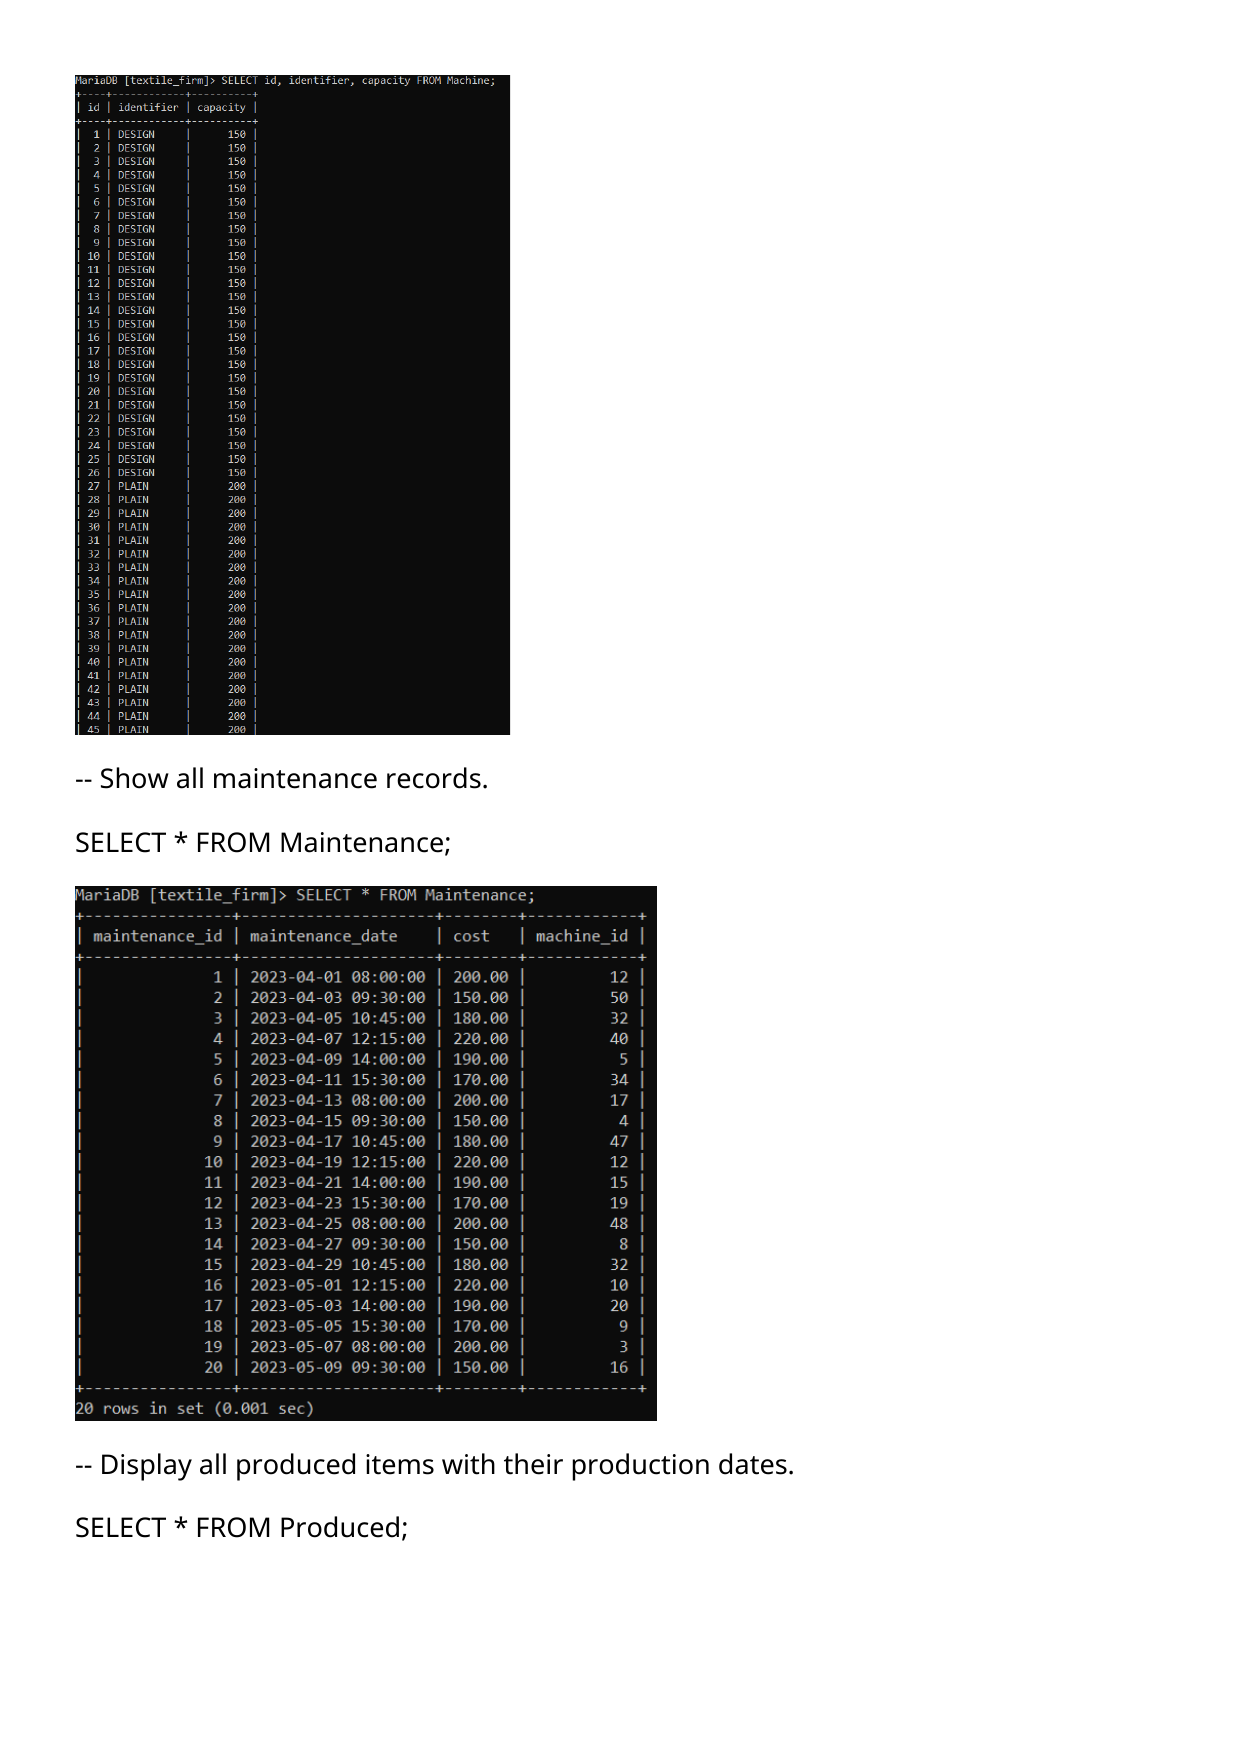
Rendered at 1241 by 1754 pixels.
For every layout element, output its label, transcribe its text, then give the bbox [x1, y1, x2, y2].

picture [75, 75, 511, 735]
text -- Display all produced items with their production dates. [75, 1445, 1165, 1482]
text SELECT * FROM Maintenance; [75, 823, 1165, 860]
text SELECT * FROM Produced; [75, 1508, 1165, 1545]
text -- Show all maintenance records. [75, 760, 1165, 797]
picture [75, 886, 657, 1421]
